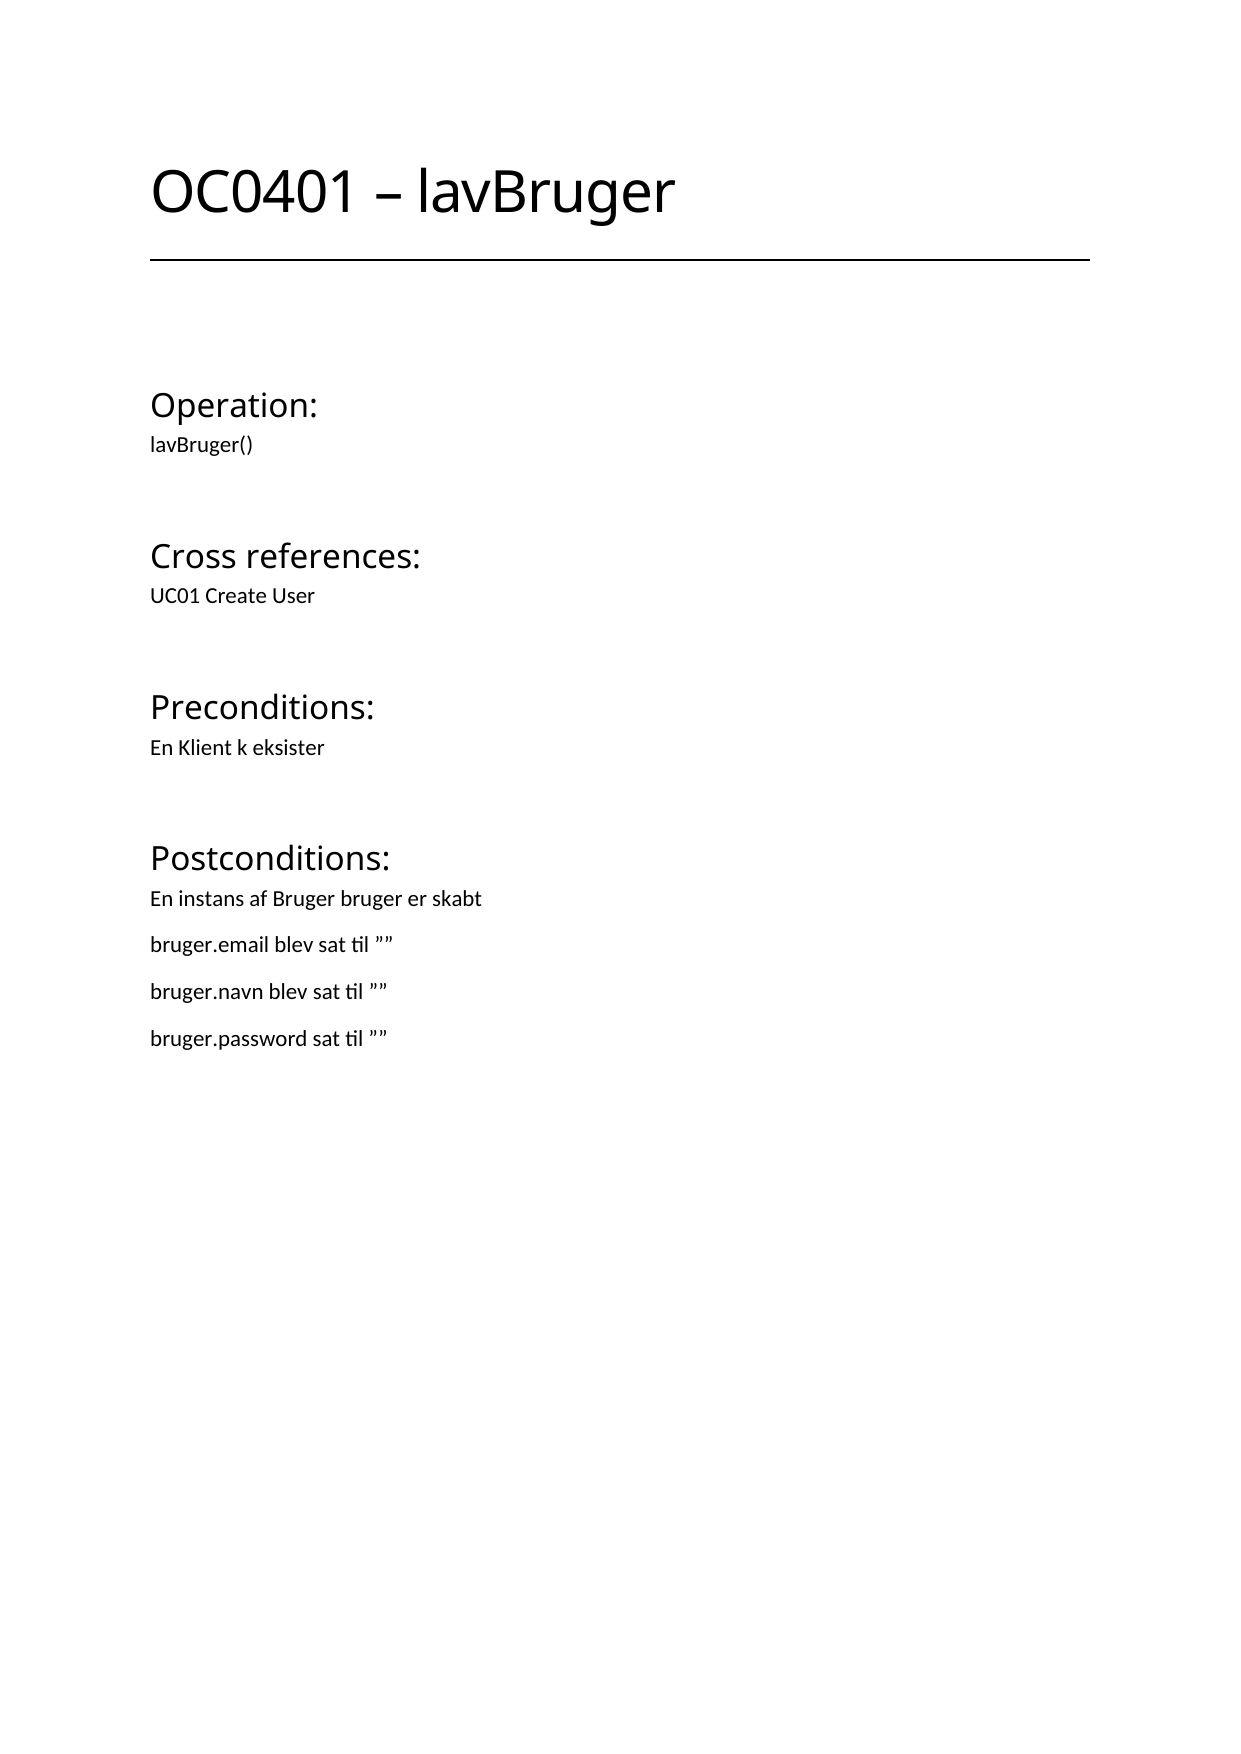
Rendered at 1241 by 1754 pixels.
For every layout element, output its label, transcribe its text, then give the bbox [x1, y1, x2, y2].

subtitle Postconditions: [150, 835, 1090, 880]
text En instans af Bruger bruger er skabt [150, 884, 1090, 912]
title OC0401 – lavBruger [150, 150, 1090, 229]
text En Klient k eksister [150, 733, 1090, 761]
text bruger.password sat til ”” [150, 1024, 1090, 1052]
text bruger.email blev sat til ”” [150, 931, 1090, 958]
subtitle Cross references: [150, 533, 1090, 578]
text lavBruger() [150, 431, 1090, 458]
text bruger.navn blev sat til ”” [150, 977, 1090, 1005]
subtitle Operation: [150, 382, 1090, 427]
text UC01 Create User [150, 582, 1090, 609]
subtitle Preconditions: [150, 684, 1090, 729]
